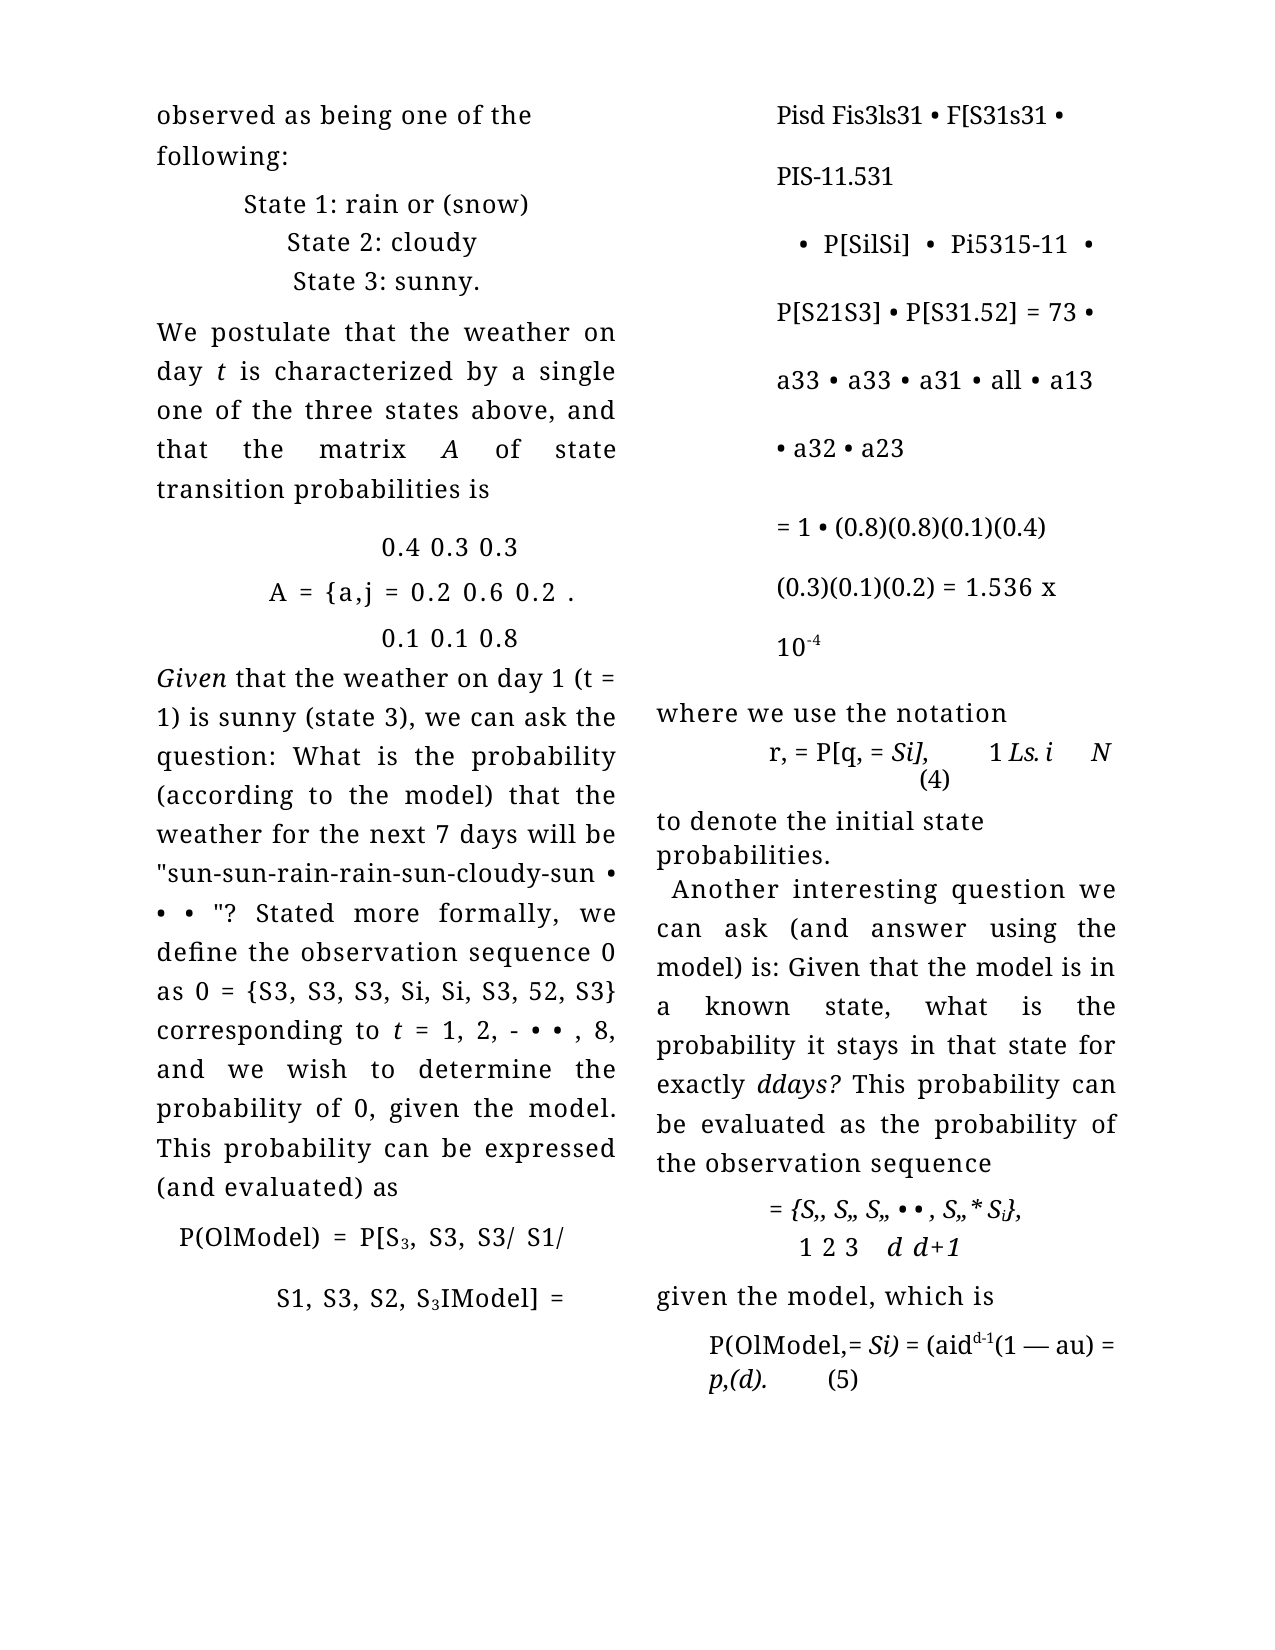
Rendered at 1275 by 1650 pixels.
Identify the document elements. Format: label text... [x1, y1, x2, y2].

text = 1 • (0.8)(0.8)(0.1)(0.4)(0.3)(0.1)(0.2) = 1.536 x 10-4 [776, 510, 1056, 663]
text 0.4 0.3 0.3 [381, 529, 616, 563]
text We postulate that the weather on day t is characterized by a single one of the three states above, and that the matrix A of state transition probabilities is [156, 315, 616, 505]
text State 2: cloudy State 3: sunny. [156, 224, 616, 298]
text 0.1 0.1 0.8 [381, 627, 616, 653]
text • P[SilSi] • Pi5315-11 • P[S21S3] • P[S31.52] = 73 • a33 • a33 • a31 • all • a13 • a32 • a23 [776, 226, 1094, 465]
text to denote the initial state probabilities. [656, 803, 1116, 871]
text Given that the weather on day 1 (t = 1) is sunny (state 3), we can ask the question: What is the probability (according to the model) that the weather for the next 7 days will be "sun-sun-rain-rain-sun-cloudy-sun • • • "? Stated more formally, we define the observation sequence 0 as 0 = {S3, S3, S3, Si, Si, S3, 52, S3} corresponding to t = 1, 2, - • • , 8, and we wish to determine the probability of 0, given the model. This probability can be expressed (and evaluated) as [156, 660, 616, 1203]
text Another interesting question we can ask (and answer using the model) is: Given that the model is in a known state, what is the probability it stays in that state for exactly ddays? This probability can be evaluated as the probability of the observation sequence [656, 871, 1116, 1179]
text observed as being one of the following: [156, 97, 616, 172]
text State 1: rain or (snow) [156, 187, 616, 221]
text P(OlModel) = P[S3, S3, S3/ S1/ S1, S3, S2, S3IModel] = Pisd Fis3ls31 • F[S31s31 • PIS-11.531 [179, 1220, 564, 1314]
text P(OlModel) = P[S3, S3, S3/ S1/ S1, S3, S2, S3IModel] = Pisd Fis3ls31 • F[S31s31 • PIS-11.531 [679, 97, 1064, 192]
text given the model, which is [656, 1279, 1116, 1313]
text A = {a,j = 0.2 0.6 0.2 . [269, 574, 616, 609]
text P(OlModel, = Si) = (aidd-1(1 — au) = p,(d). (5) [709, 1328, 1116, 1396]
text 1 2 3 d d+1 [799, 1229, 1116, 1264]
text r, = P[q, = Si], 1 Ls. i N (4) [769, 739, 1116, 796]
text = {S,, S„ S„ • • , S„ * Si}, [769, 1192, 1116, 1226]
text where we use the notation [656, 700, 1116, 728]
